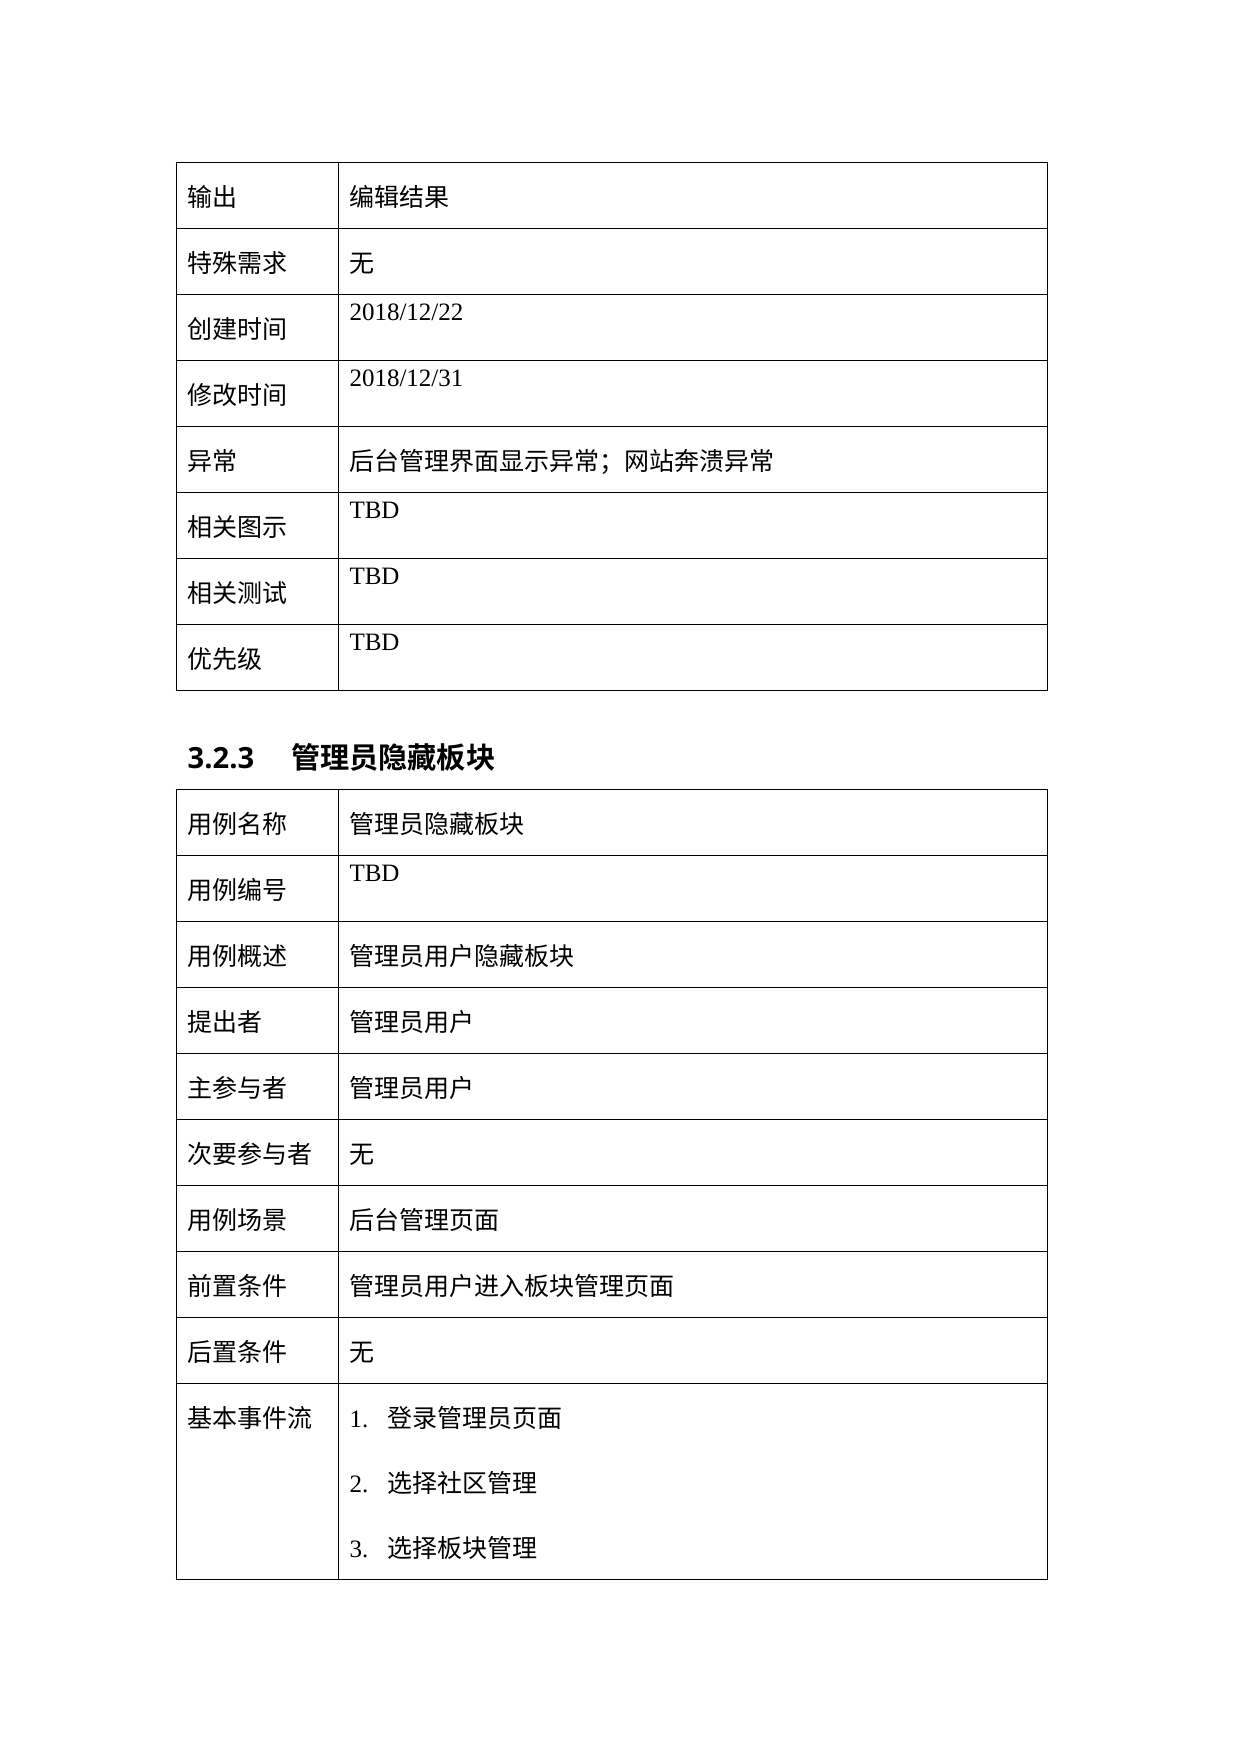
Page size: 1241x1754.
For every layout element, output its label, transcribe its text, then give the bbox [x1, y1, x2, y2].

table_cell 用例概述 [177, 922, 338, 987]
table_cell 优先级 [177, 625, 338, 690]
table_cell TBD [339, 493, 1047, 558]
table_cell 管理员用户 [339, 1054, 1047, 1119]
table_cell 相关图示 [177, 493, 338, 558]
table_cell 无 [339, 1318, 1047, 1383]
table_cell 2018/12/22 [339, 295, 1047, 360]
table_cell 后台管理界面显示异常；网站奔溃异常 [339, 427, 1047, 492]
table_cell 前置条件 [177, 1252, 338, 1317]
table_cell 主参与者 [177, 1054, 338, 1119]
table_cell 基本事件流 [177, 1384, 338, 1579]
table_cell 创建时间 [177, 295, 338, 360]
table_cell 2018/12/31 [339, 361, 1047, 426]
table_header 用例名称 [177, 790, 338, 855]
table_cell 输出 [177, 163, 338, 228]
table_cell 编辑结果 [339, 163, 1047, 228]
table_cell TBD [339, 559, 1047, 624]
table_cell 相关测试 [177, 559, 338, 624]
table_cell TBD [339, 625, 1047, 690]
table_cell 次要参与者 [177, 1120, 338, 1185]
text 管理员隐藏板块 [187, 724, 1053, 789]
table_cell 特殊需求 [177, 229, 338, 294]
table_cell 管理员用户进入板块管理页面 [339, 1252, 1047, 1317]
table_cell 无 [339, 229, 1047, 294]
table_cell 无 [339, 1120, 1047, 1185]
table_cell 异常 [177, 427, 338, 492]
table_cell 用例编号 [177, 856, 338, 921]
table_cell 用例场景 [177, 1186, 338, 1251]
table_cell 提出者 [177, 988, 338, 1053]
table_cell 管理员用户隐藏板块 [339, 922, 1047, 987]
table_cell 登录管理员页面 选择社区管理 选择板块管理 选择具体的板块 隐藏板块 [339, 1384, 1047, 1579]
table_cell TBD [339, 856, 1047, 921]
table_cell 管理员用户 [339, 988, 1047, 1053]
table_header 管理员隐藏板块 [339, 790, 1047, 855]
table_cell 修改时间 [177, 361, 338, 426]
table_cell 后台管理页面 [339, 1186, 1047, 1251]
table_cell 后置条件 [177, 1318, 338, 1383]
